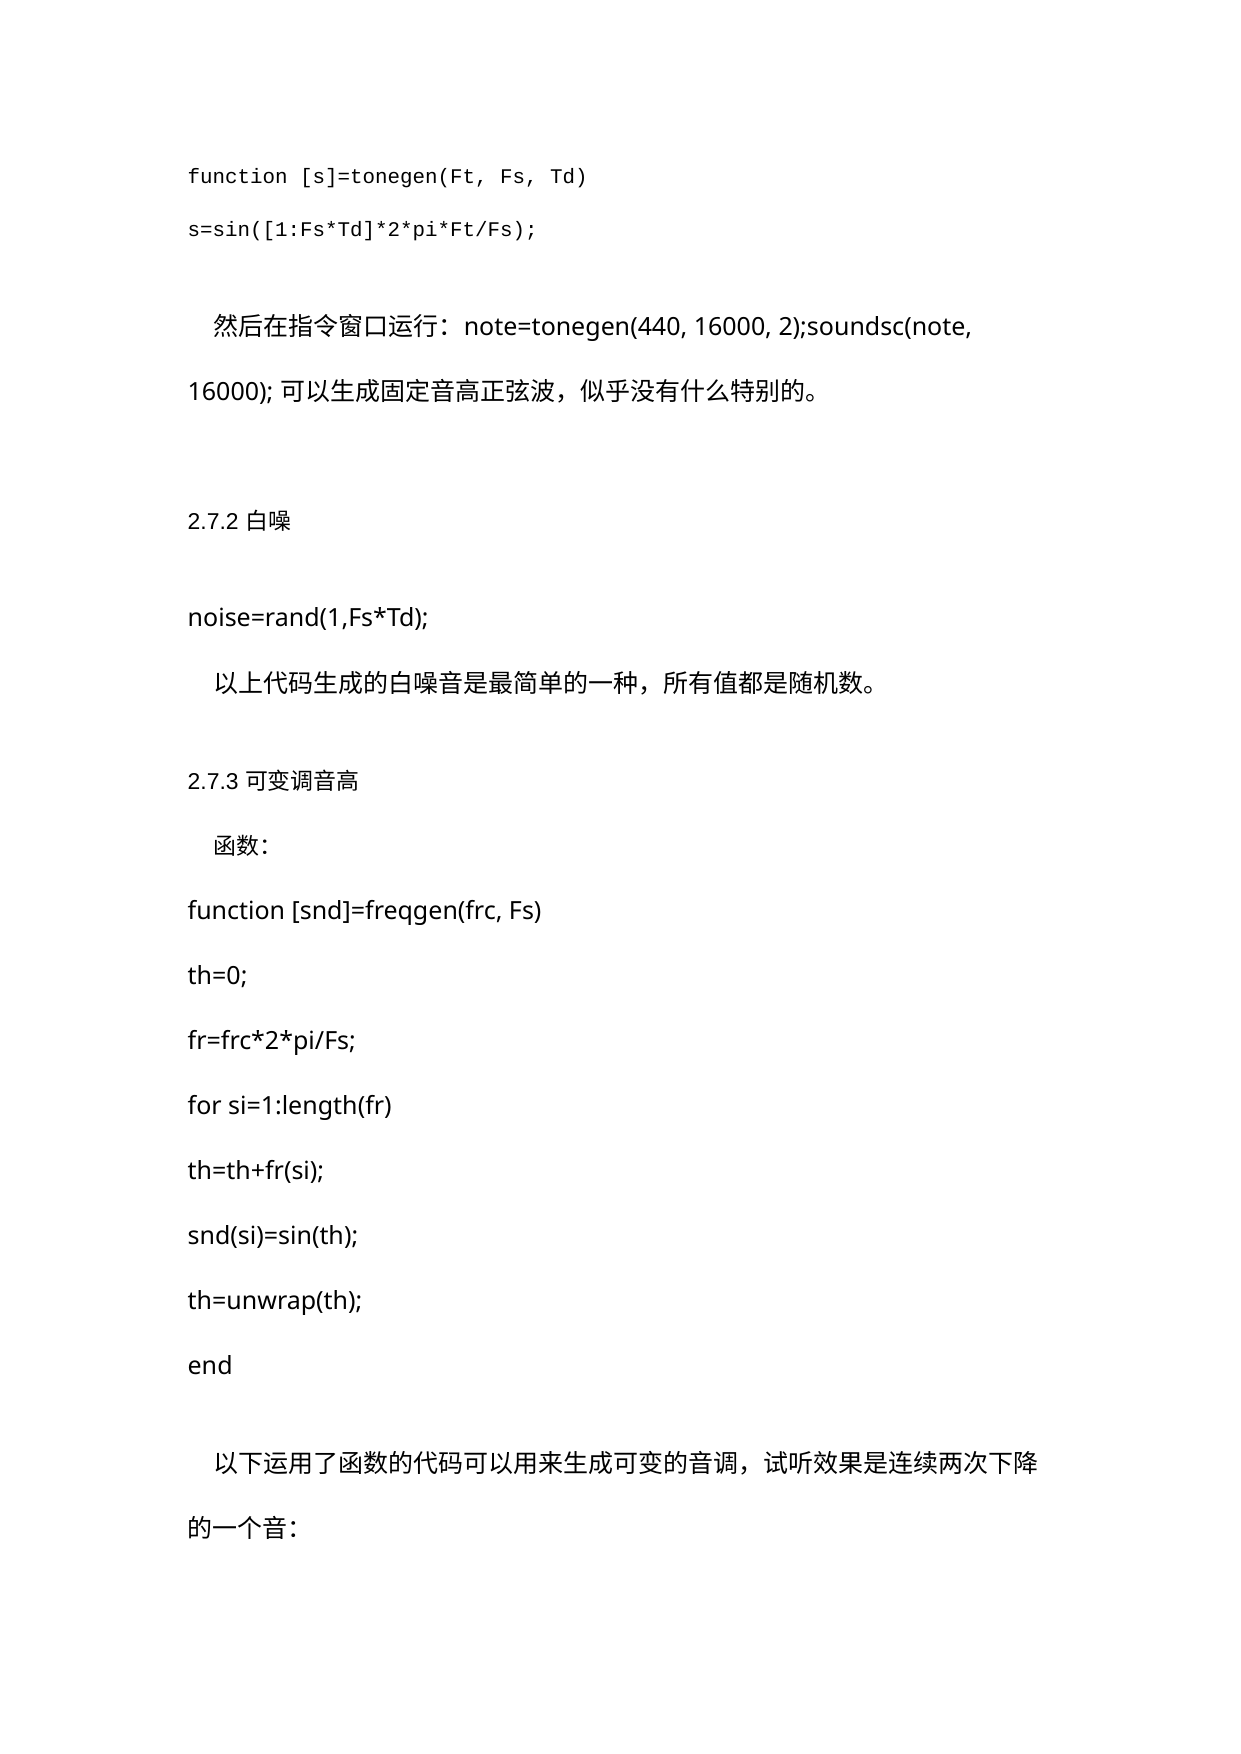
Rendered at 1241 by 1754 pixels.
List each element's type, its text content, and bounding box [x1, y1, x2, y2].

text function [s]=tonegen(Ft, Fs, Td) s=sin([1:Fs*Td]*2*pi*Ft/Fs); [187, 162, 1053, 259]
text 然后在指令窗口运行：note=tonegen(440, 16000, 2);soundsc(note, 16000); 可以生成固定音高正弦波，似乎没有什么特别的。 [187, 292, 1053, 422]
text 以下运用了函数的代码可以用来生成可变的音调，试听效果是连续两次下降的一个音： [187, 1429, 1053, 1559]
text 函数： [187, 812, 1053, 877]
text 以上代码生成的白噪音是最简单的一种，所有值都是随机数。 [187, 649, 1053, 714]
text 2.7.3 可变调音高 [187, 747, 1053, 812]
text function [snd]=freqgen(frc, Fs) th=0; fr=frc*2*pi/Fs; for si=1:length(fr) th=th+fr(si); snd(si)=sin(th); th=unwrap(th); end [187, 877, 1053, 1397]
text noise=rand(1,Fs*Td); [187, 584, 1053, 649]
text 2.7.2 白噪 [187, 487, 1053, 552]
